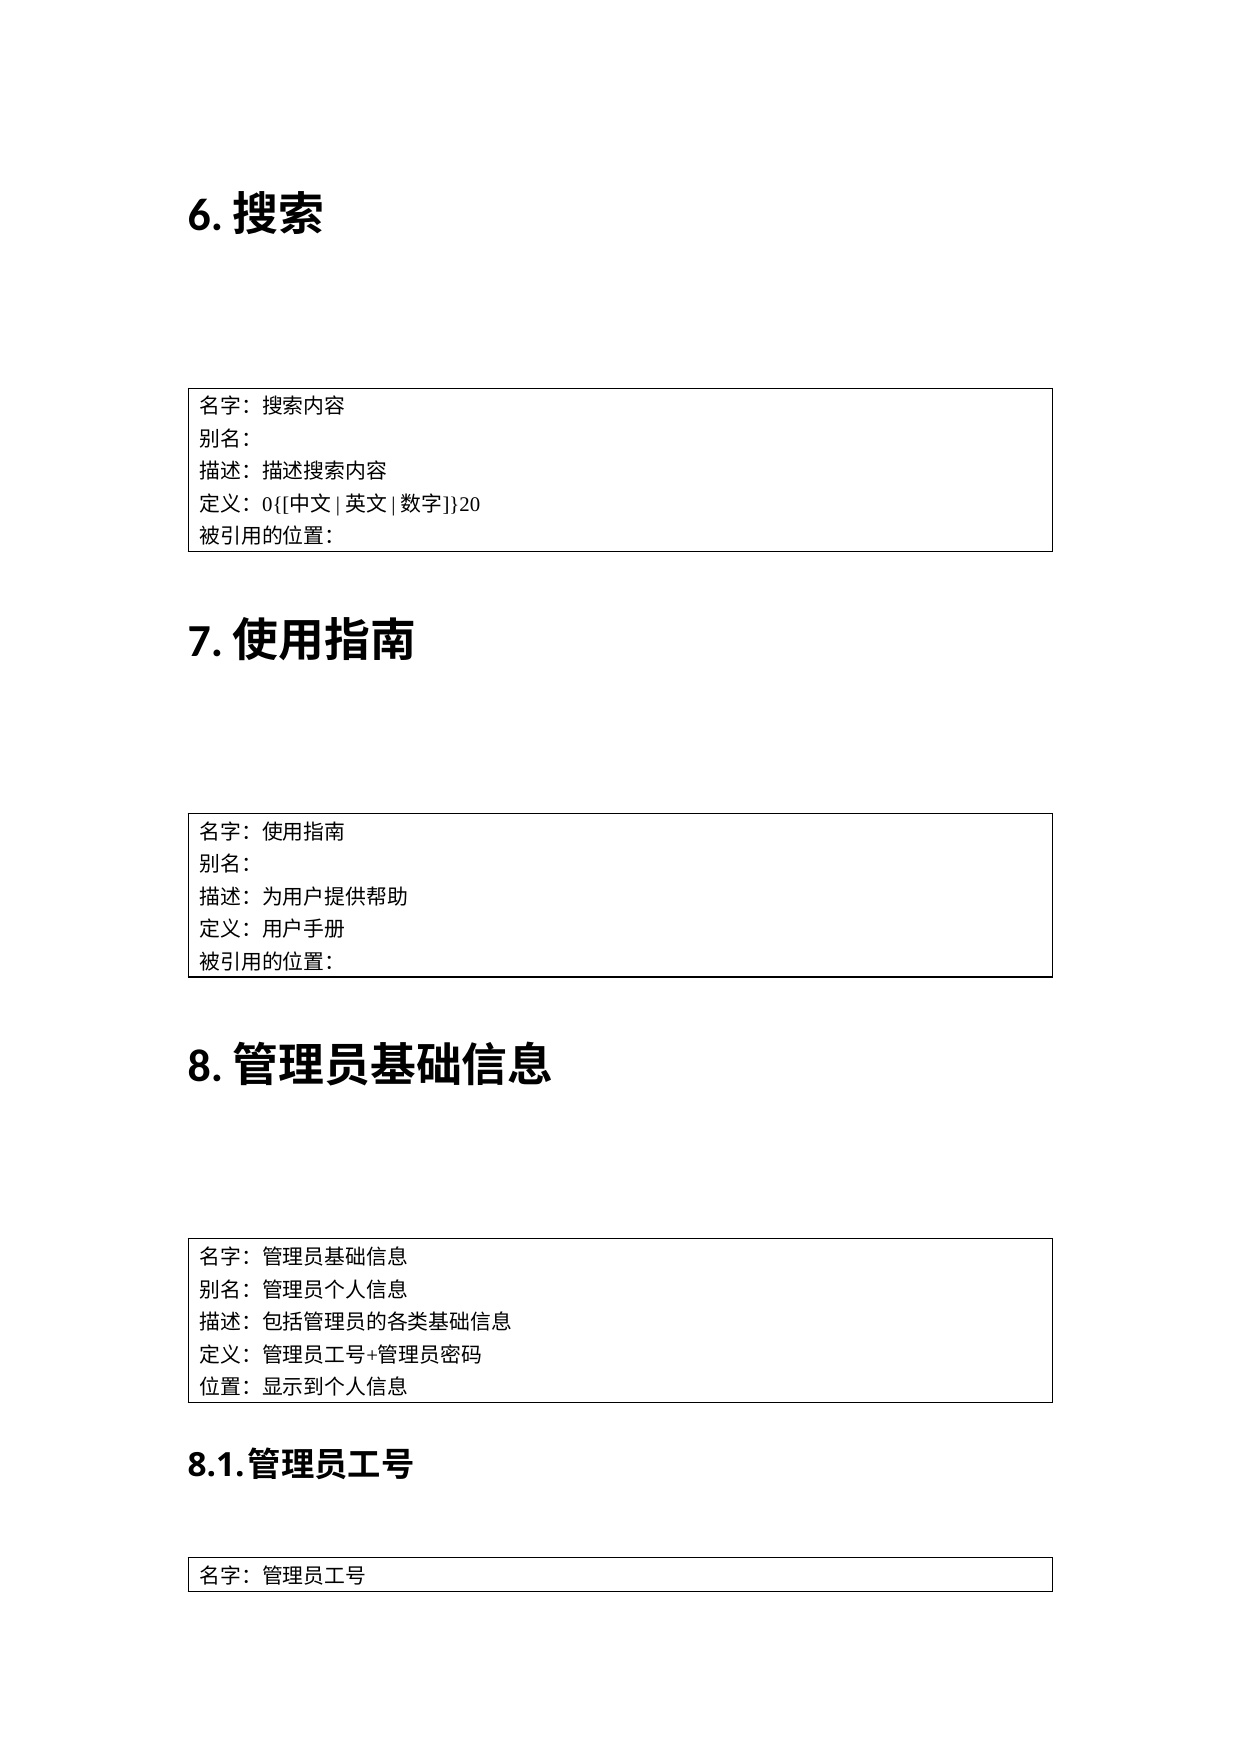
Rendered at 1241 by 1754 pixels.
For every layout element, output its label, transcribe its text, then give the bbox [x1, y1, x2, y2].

subtitle 管理员基础信息 [187, 1013, 1053, 1110]
table_header 名字：搜索内容 别名： 描述：描述搜索内容 定义：0{[中文 | 英文 | 数字]}20 被引用的位置： [189, 389, 1052, 551]
subtitle 使用指南 [187, 587, 1053, 685]
subtitle 管理员工号 [187, 1430, 1053, 1495]
table_header 名字：使用指南 别名： 描述：为用户提供帮助 定义：用户手册 被引用的位置： [189, 814, 1052, 976]
subtitle 搜索 [187, 162, 1053, 259]
table_header 名字：管理员基础信息 别名：管理员个人信息 描述：包括管理员的各类基础信息 定义：管理员工号+管理员密码 位置：显示到个人信息 [189, 1239, 1052, 1402]
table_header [189, 1558, 1052, 1591]
